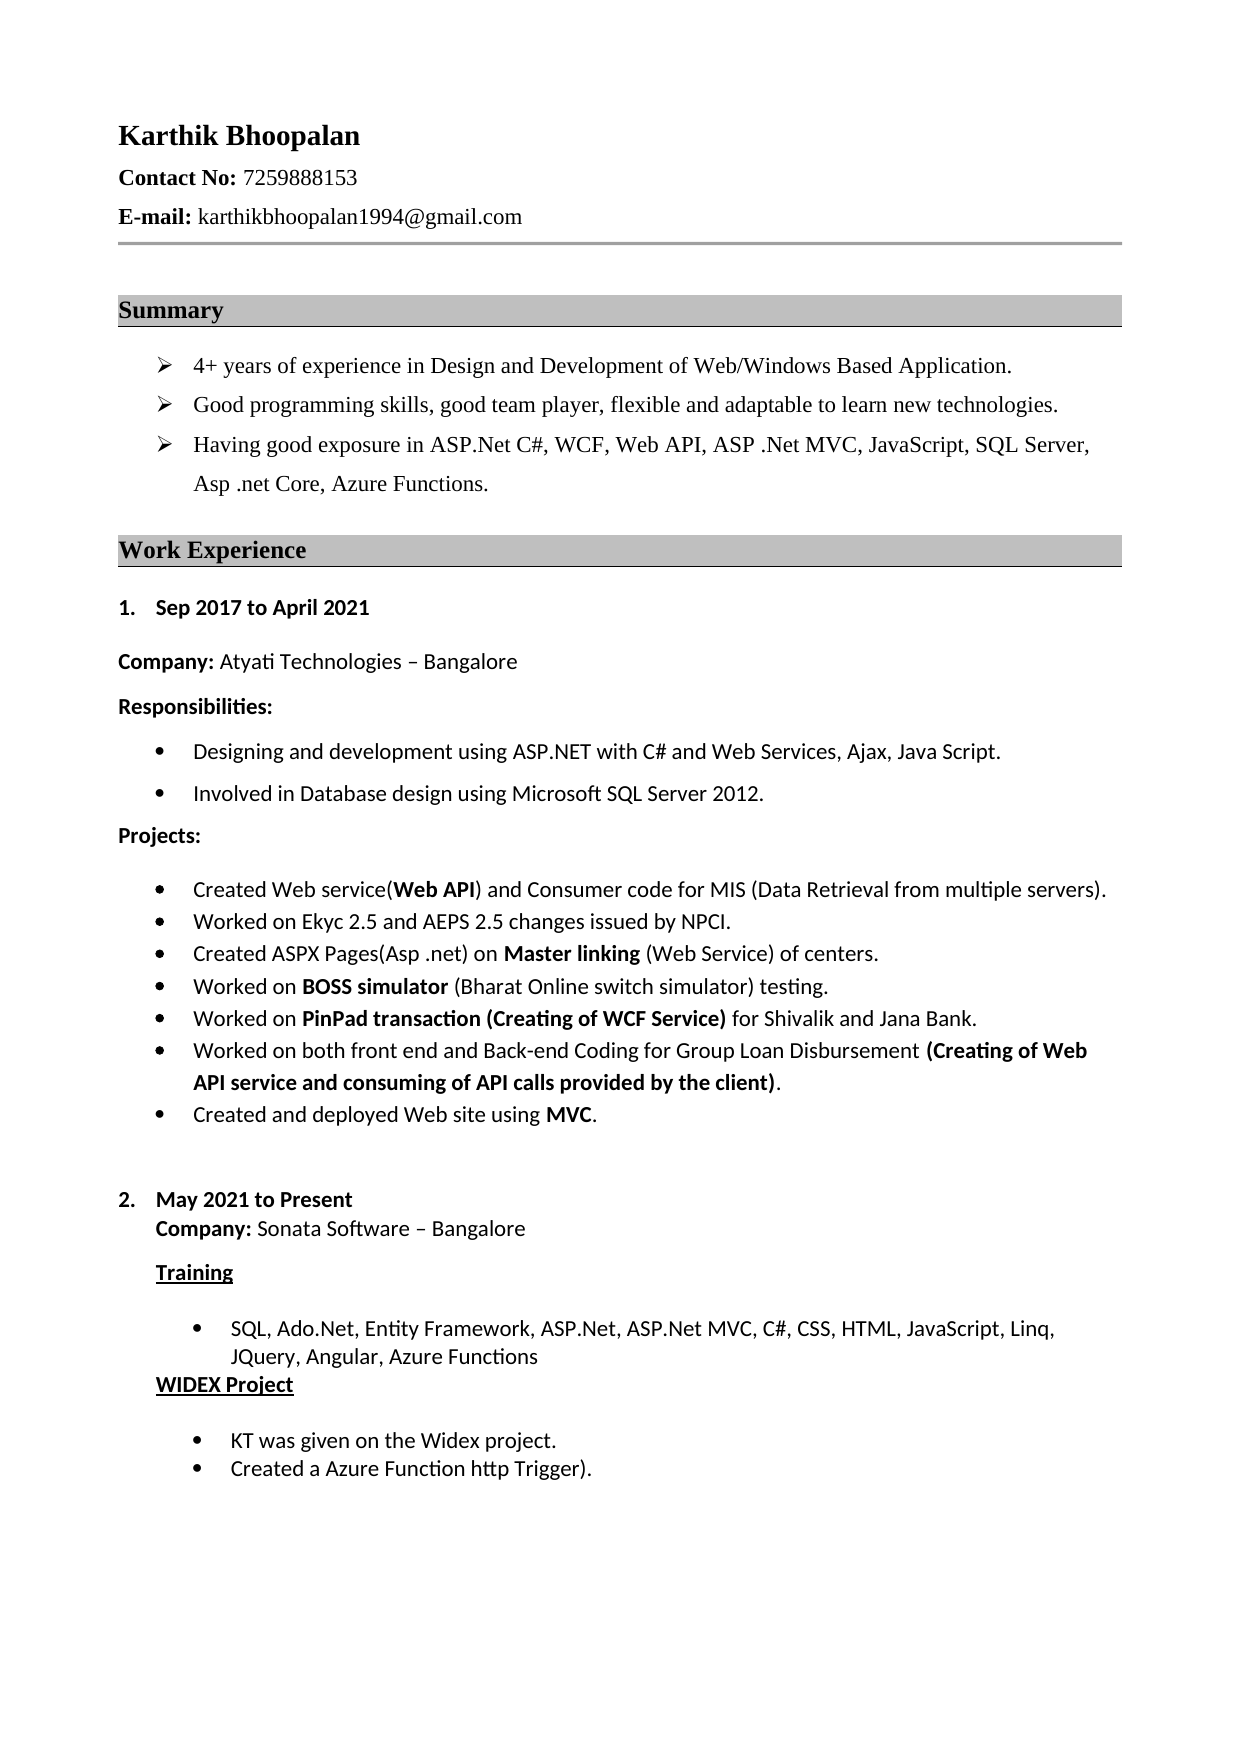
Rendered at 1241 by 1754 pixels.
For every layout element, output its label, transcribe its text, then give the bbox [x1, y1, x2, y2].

list Worked on PinPad transaction (Creating of WCF Service) for Shivalik and Jana Bank. [156, 1004, 1117, 1032]
list Designing and development using ASP.NET with C# and Web Services, Ajax, Java Script. [156, 737, 1117, 765]
text Work Experience [118, 535, 1122, 566]
list Having good exposure in ASP.Net C#, WCF, Web API, ASP .Net MVC, JavaScript, SQL Server, [156, 431, 1122, 457]
list Worked on Ekyc 2.5 and AEPS 2.5 changes issued by NPCI. [156, 907, 1117, 935]
text WIDEX Project [156, 1370, 1122, 1398]
list Involved in Database design using Microsoft SQL Server 2012. [156, 779, 1117, 807]
list 4+ years of experience in Design and Development of Web/Windows Based Application. [156, 352, 1122, 378]
text Training [156, 1258, 1122, 1286]
list Worked on both front end and Back-end Coding for Group Loan Disbursement (Creating of Web API service and consuming of API calls provided by the client). [156, 1036, 1117, 1096]
list Created a Azure Function http Trigger). [193, 1454, 1122, 1482]
list Created and deployed Web site using MVC. [156, 1101, 1117, 1128]
text Summary [118, 295, 1122, 326]
text E-mail: karthikbhoopalan1994@gmail.com [118, 203, 1122, 229]
list Asp .net Core, Azure Functions. [193, 470, 1122, 497]
list SQL, Ado.Net, Entity Framework, ASP.Net, ASP.Net MVC, C#, CSS, HTML, JavaScript, Linq, JQuery, Angular, Azure Functions [193, 1314, 1122, 1370]
text Company: Atyati Technologies – Bangalore [118, 647, 1117, 675]
list Created ASPX Pages(Asp .net) on Master linking (Web Service) of centers. [156, 939, 1117, 968]
list Sep 2017 to April 2021 [118, 593, 1122, 621]
list Good programming skills, good team player, flexible and adaptable to learn new technologies. [156, 391, 1122, 418]
list Created Web service(Web API) and Consumer code for MIS (Data Retrieval from multiple servers). [156, 875, 1117, 903]
text Responsibilities: [118, 692, 1117, 720]
list Worked on BOSS simulator (Bharat Online switch simulator) testing. [156, 972, 1117, 1000]
text Contact No: 7259888153 [118, 164, 1122, 191]
list Company: Sonata Software – Bangalore [156, 1214, 1117, 1242]
text Karthik Bhoopalan [118, 118, 1122, 152]
text Projects: [118, 821, 1117, 849]
list May 2021 to Present [118, 1186, 1122, 1214]
list KT was given on the Widex project. [193, 1426, 1122, 1454]
